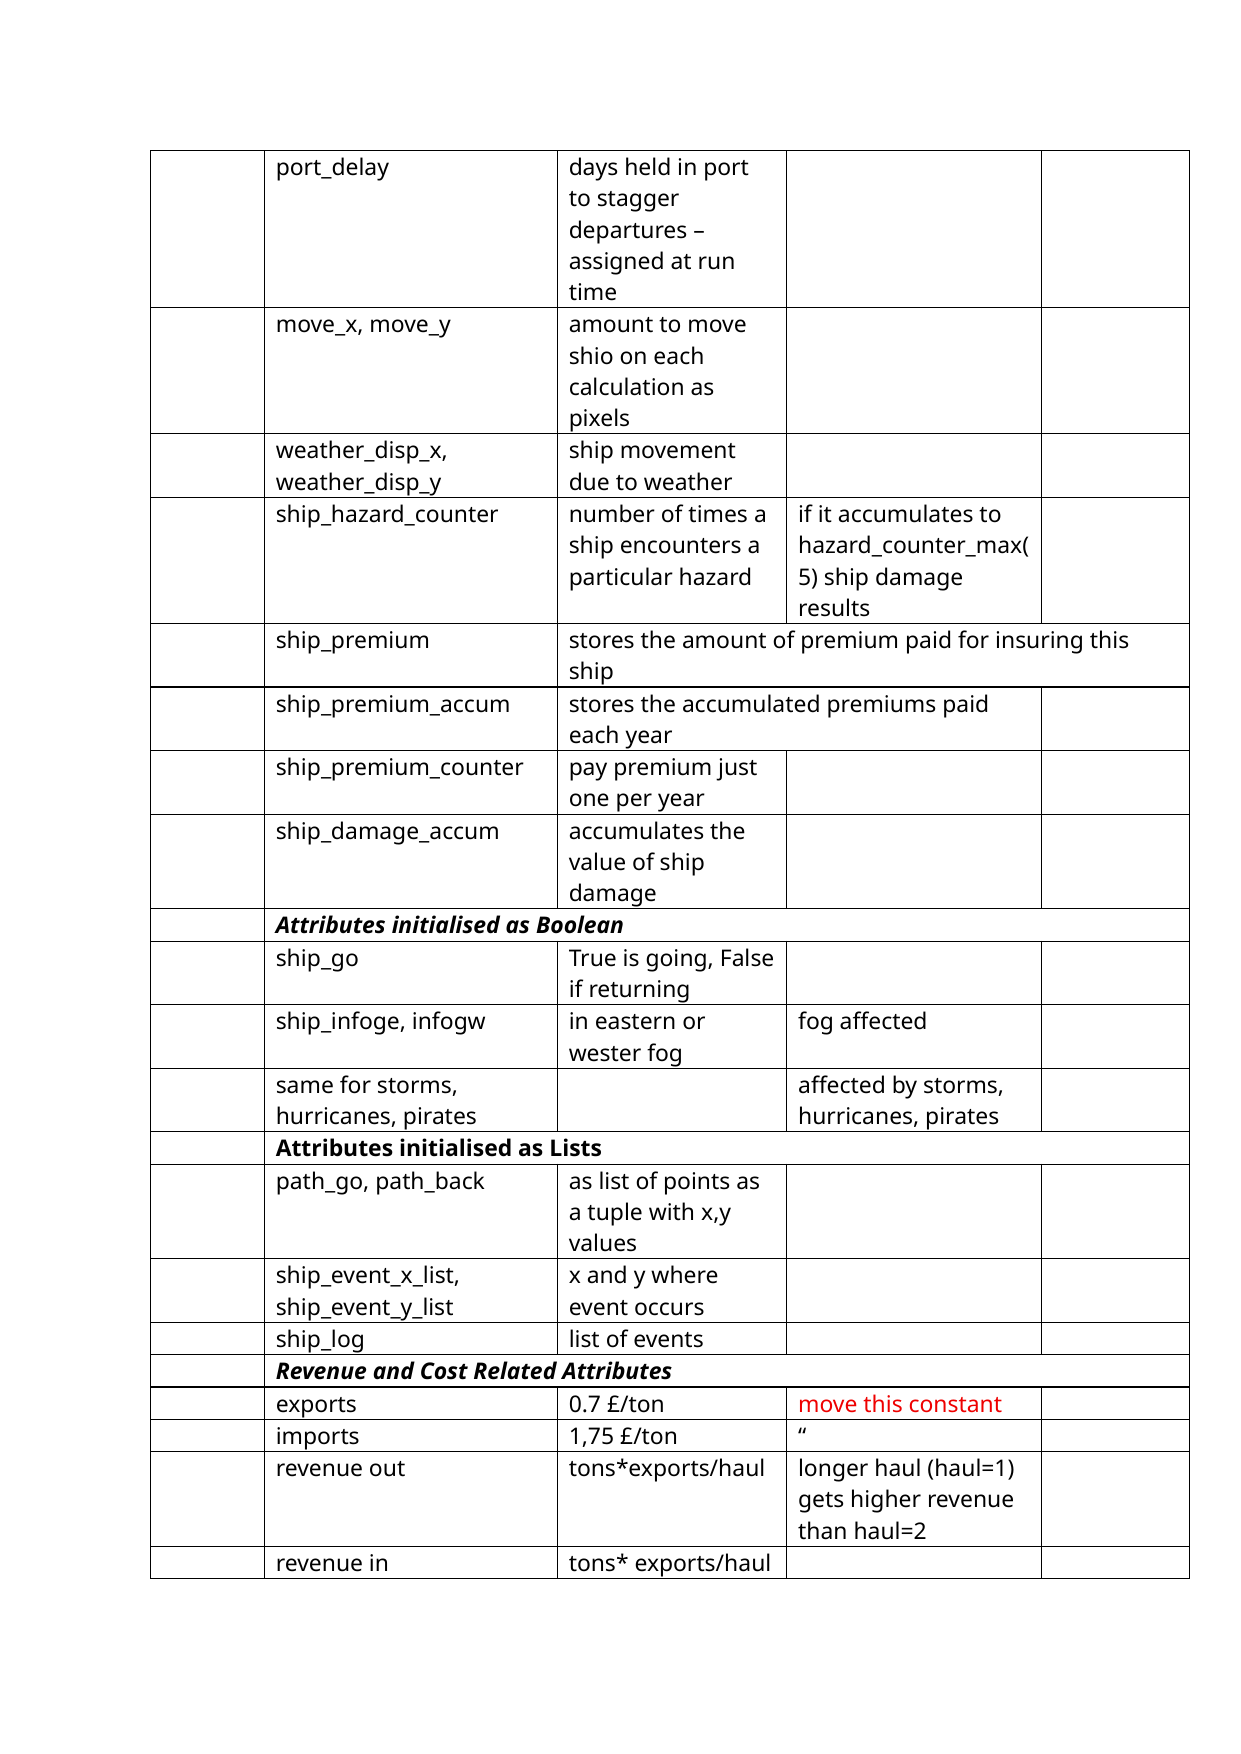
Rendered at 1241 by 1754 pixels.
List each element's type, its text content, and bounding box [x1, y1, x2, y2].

table_cell 0.7 £/ton [558, 1388, 786, 1419]
table_cell weather_disp_x, weather_disp_y [265, 434, 557, 497]
table_cell [1042, 942, 1189, 1004]
table_cell ship_log [265, 1323, 557, 1354]
table_cell fog affected [787, 1005, 1041, 1068]
table_cell [151, 1547, 264, 1578]
table_cell [151, 1069, 264, 1131]
table_cell revenue out [265, 1452, 557, 1546]
table_cell “ [787, 1420, 1041, 1451]
table_cell affected by storms, hurricanes, pirates [787, 1069, 1041, 1131]
table_cell stores the amount of premium paid for insuring this ship [558, 624, 1189, 686]
table_cell ship_infoge, infogw [265, 1005, 557, 1068]
table_cell [1042, 751, 1189, 813]
table_cell ship_go [265, 942, 557, 1004]
table_cell [1042, 1259, 1189, 1322]
table_cell ship_event_x_list, ship_event_y_list [265, 1259, 557, 1322]
table_cell ship_premium_counter [265, 751, 557, 813]
table_cell [787, 1165, 1041, 1258]
table_cell [151, 434, 264, 497]
table_cell as list of points as a tuple with x,y values [558, 1165, 786, 1258]
table_cell [1042, 1005, 1189, 1068]
table_cell days held in port to stagger departures – assigned at run time [558, 151, 786, 307]
table_cell [151, 1323, 264, 1354]
table_cell [787, 1323, 1041, 1354]
table_cell [1042, 815, 1189, 908]
table_cell [1042, 1388, 1189, 1419]
table_cell [151, 1165, 264, 1258]
table_cell pay premium just one per year [558, 751, 786, 813]
table_cell path_go, path_back [265, 1165, 557, 1258]
table_cell ship movement due to weather [558, 434, 786, 497]
table_cell [151, 151, 264, 307]
table_cell [151, 909, 264, 941]
table_cell [151, 942, 264, 1004]
table_cell Attributes initialised as Lists [265, 1132, 1189, 1163]
table_cell Revenue and Cost Related Attributes [265, 1355, 1189, 1386]
table_cell [1042, 434, 1189, 497]
table_cell in eastern or wester fog [558, 1005, 786, 1068]
table_cell [151, 1132, 264, 1163]
table_cell [787, 751, 1041, 813]
table_cell same for storms, hurricanes, pirates [265, 1069, 557, 1131]
table_cell port_delay [265, 151, 557, 307]
table_cell [1042, 1069, 1189, 1131]
table_cell if it accumulates to hazard_counter_max(5) ship damage results [787, 498, 1041, 623]
table_cell ship_premium [265, 624, 557, 686]
table_cell [151, 751, 264, 813]
table_cell [151, 1452, 264, 1546]
table_cell [787, 1547, 1041, 1578]
table_cell move this constant [787, 1388, 1041, 1419]
table_cell [1042, 151, 1189, 307]
table_cell [1042, 1420, 1189, 1451]
table_cell [151, 1420, 264, 1451]
table_cell [1042, 1323, 1189, 1354]
table_cell accumulates the value of ship damage [558, 815, 786, 908]
table_cell tons* exports/haul [558, 1547, 786, 1578]
table_cell [151, 1388, 264, 1419]
table_cell [787, 1259, 1041, 1322]
table_cell [787, 434, 1041, 497]
table_cell exports [265, 1388, 557, 1419]
table_cell [1042, 688, 1189, 750]
table_cell move_x, move_y [265, 308, 557, 433]
table_cell revenue in [265, 1547, 557, 1578]
table_cell [151, 308, 264, 433]
table_cell number of times a ship encounters a particular hazard [558, 498, 786, 623]
table_cell [1042, 308, 1189, 433]
table_cell [151, 498, 264, 623]
table_cell longer haul (haul=1) gets higher revenue than haul=2 [787, 1452, 1041, 1546]
table_cell [151, 1005, 264, 1068]
table_cell [787, 308, 1041, 433]
table_cell [787, 942, 1041, 1004]
table_cell [151, 688, 264, 750]
table_cell [151, 1355, 264, 1386]
table_cell [1042, 1165, 1189, 1258]
table_cell [1042, 1547, 1189, 1578]
table_cell [1042, 1452, 1189, 1546]
table_cell [787, 151, 1041, 307]
table_cell ship_hazard_counter [265, 498, 557, 623]
table_cell Attributes initialised as Boolean [265, 909, 1189, 941]
table_cell True is going, False if returning [558, 942, 786, 1004]
table_cell [787, 815, 1041, 908]
table_cell tons*exports/haul [558, 1452, 786, 1546]
table_cell ship_damage_accum [265, 815, 557, 908]
table_cell imports [265, 1420, 557, 1451]
table_cell [558, 1069, 786, 1131]
table_cell [151, 815, 264, 908]
table_cell list of events [558, 1323, 786, 1354]
table_cell [151, 624, 264, 686]
table_cell x and y where event occurs [558, 1259, 786, 1322]
table_cell [151, 1259, 264, 1322]
table_cell 1,75 £/ton [558, 1420, 786, 1451]
table_cell amount to move shio on each calculation as pixels [558, 308, 786, 433]
table_cell stores the accumulated premiums paid each year [558, 688, 1041, 750]
table_cell [1042, 498, 1189, 623]
table_cell ship_premium_accum [265, 688, 557, 750]
